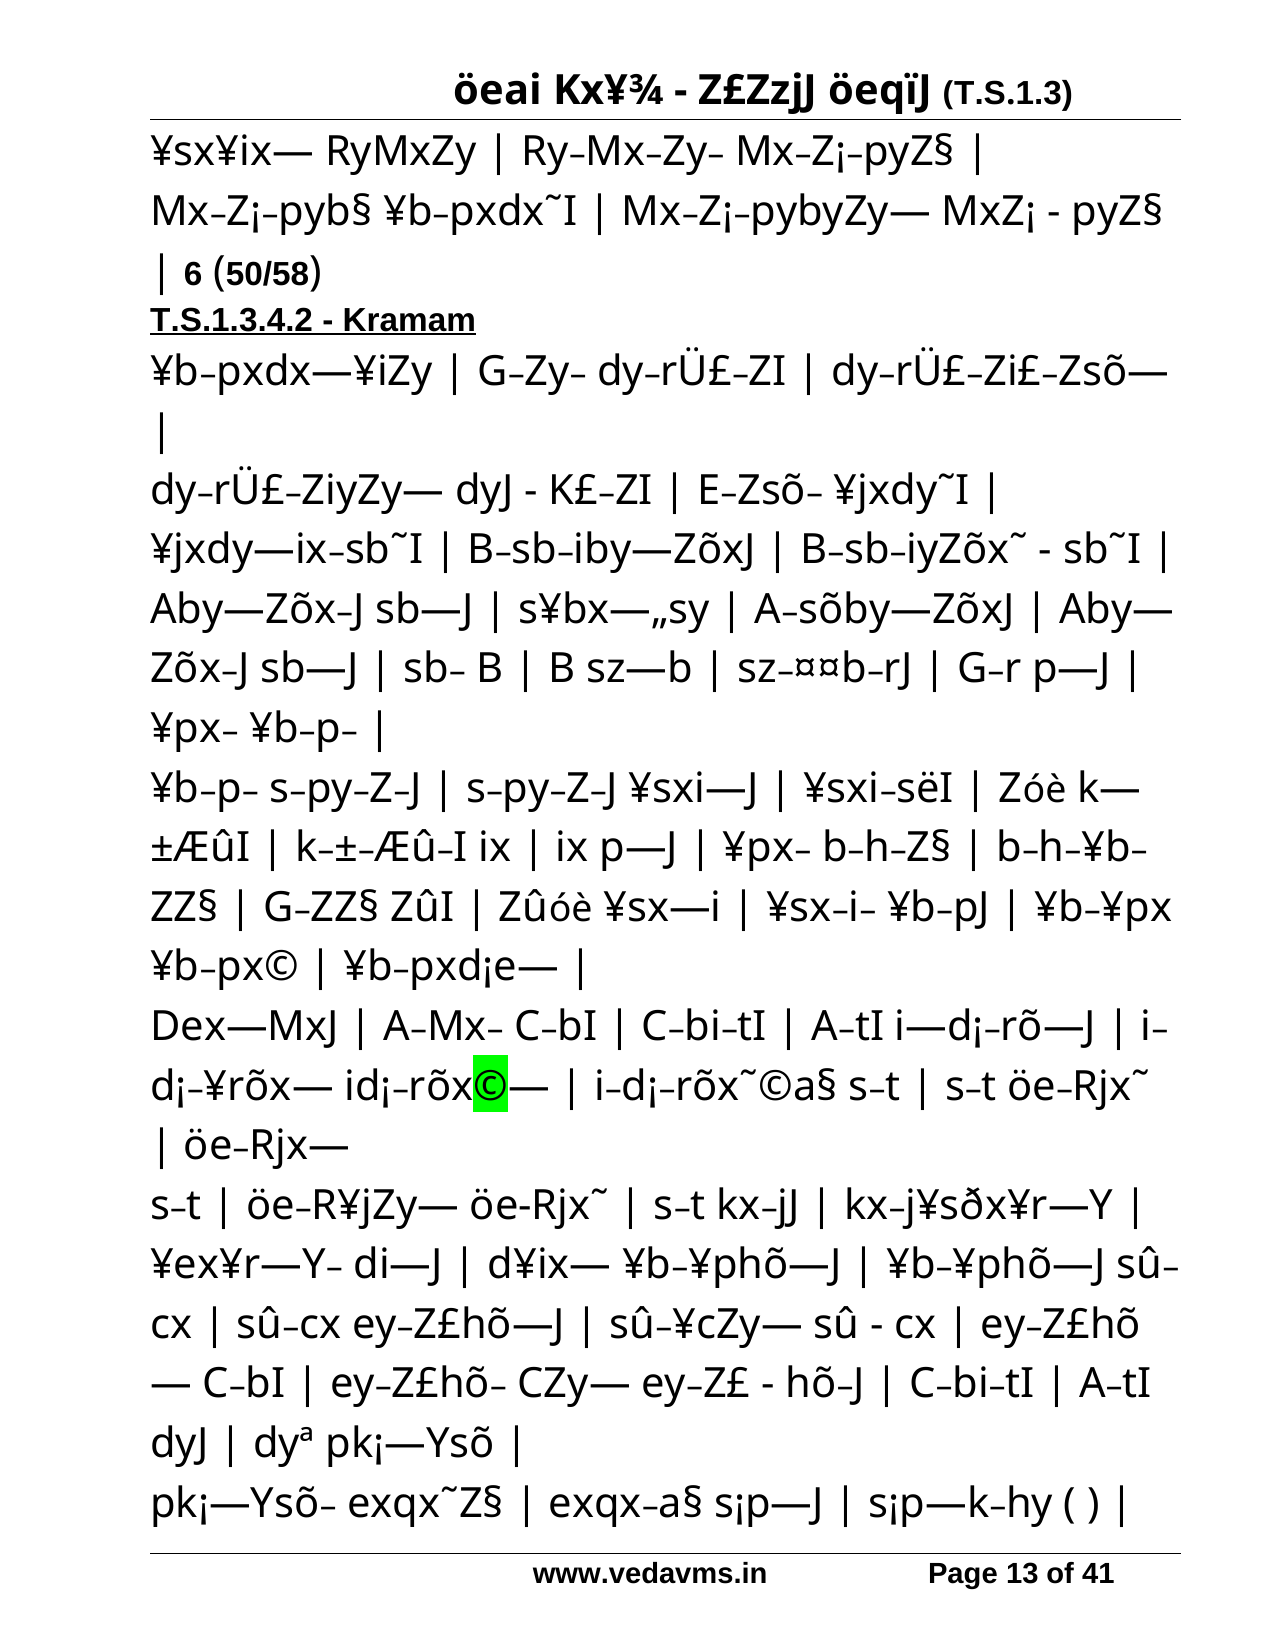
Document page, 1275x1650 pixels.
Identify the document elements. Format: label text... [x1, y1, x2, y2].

text Dex—MxJ | A–Mx– C–bI | C–bi–tI | A–tI i—d¡–rõ—J | i–d¡–¥rõx— id¡–rõx©— | i–d¡–rõx˜©a§ s–t | s–t öe–Rjx˜ | öe–Rjx— [150, 996, 1181, 1172]
text Aby—Zõx–J sb—J | s¥bx—„sy | A–sõby—ZõxJ | Aby—Zõx–J sb—J | sb– B | B sz—b | sz–¤¤b–rJ | G–r p—J | ¥px– ¥b–p– | [150, 579, 1198, 754]
text ¥jxdy—ix–sb˜I | B–sb–iby—ZõxJ | B–sb–iyZõx˜ - sb˜I | [150, 519, 1198, 576]
text ¥b–pxdx—¥iZy | G–Zy– dy–rÜ£–ZI | dy–rÜ£–Zi£–Zsõ— | [150, 340, 1181, 457]
text s–t | öe–R¥jZy— öe-Rjx˜ | s–t kx–jJ | kx–j¥sðx¥r—Y | ¥ex¥r—Y– di—J | d¥ix— ¥b–¥phõ—J | ¥b–¥phõ—J sû–cx | sû–cx ey–Z£hõ—J | sû–¥cZy— sû - cx | ey–Z£hõ— C–bI | ey–Z£hõ– CZy— ey–Z£ - hõ–J | C–bi–tI | A–tI dyJ | dyª pk¡—Ysõ | [150, 1174, 1181, 1469]
text ¥sx¥ix— RyMxZy | Ry–Mx–Zy– Mx–Z¡–pyZ§ | [150, 121, 1181, 178]
text ¥b–p– s–py–Z–J | s–py–Z–J ¥sxi—J | ¥sxi–sëI | Zóè k—±ÆûI | k–±–Æû–I ix | ix p—J | ¥px– b–h–Z§ | b–h–¥b–ZZ§ | G–ZZ§ ZûI | Zûóè ¥sx—i | ¥sx–i– ¥b–pJ | ¥b–¥px ¥b–px© | ¥b–pxd¡e— | [150, 757, 1181, 993]
text Mx–Z¡–pyb§ ¥b–pxdx˜I | Mx–Z¡–pybyZy— MxZ¡ - pyZ§ | 6 (50/58) [150, 181, 1181, 297]
text T.S.1.3.4.2 - Kramam [150, 300, 1150, 338]
text dy–rÜ£–ZiyZy— dyJ - K£–ZI | E–Zsõ– ¥jxdy˜I | [150, 459, 1181, 516]
text pk¡—Ysõ– exqx˜Z§ | exqx–a§ s¡p—J | s¡p—k–hy ( ) | [150, 1472, 1181, 1529]
